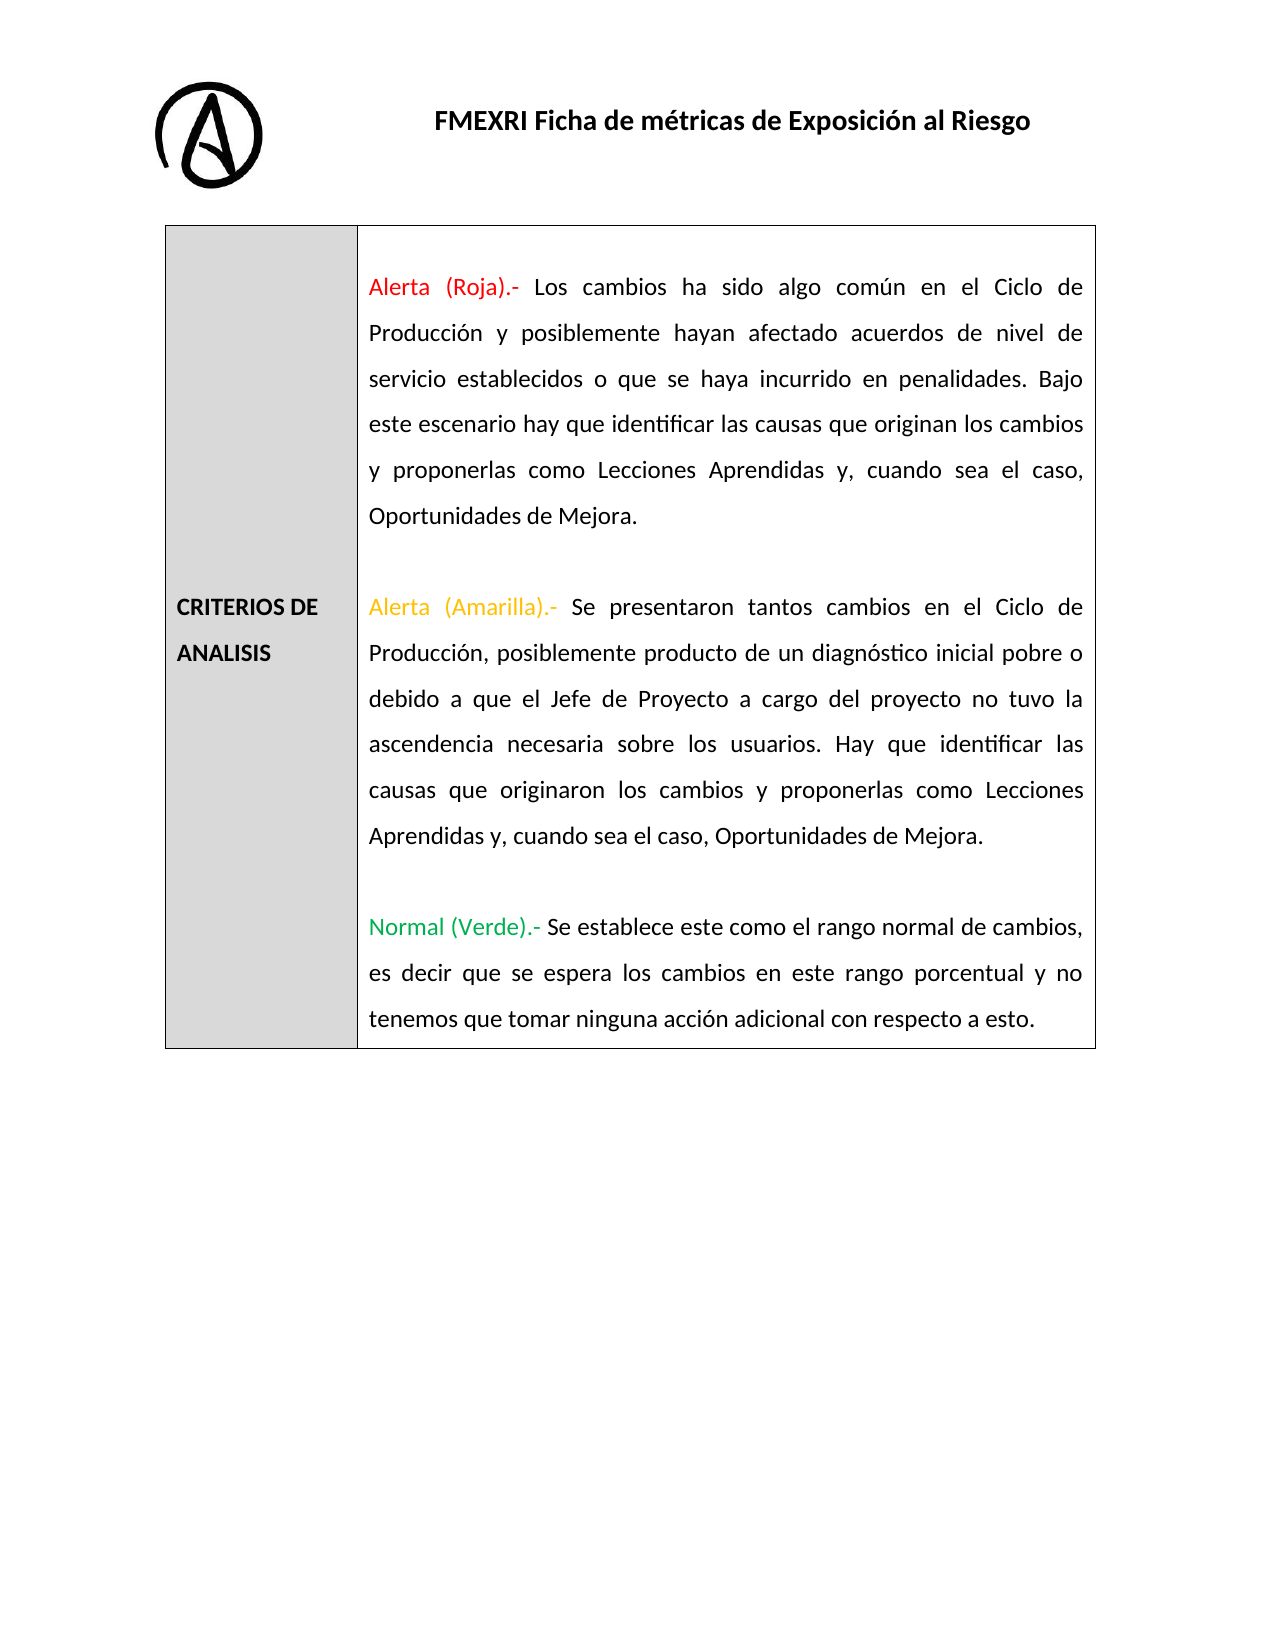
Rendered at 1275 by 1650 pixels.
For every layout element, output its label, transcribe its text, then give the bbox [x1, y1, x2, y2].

table_cell CRITERIOS DE ANALISIS [166, 226, 357, 1048]
table_cell Alerta (Roja).- Los cambios ha sido algo común en el Ciclo de Producción y posiblemente hayan afectado acuerdos de nivel de servicio establecidos o que se haya incurrido en penalidades. Bajo este escenario hay que identificar las causas que originan los cambios y proponerlas como Lecciones Aprendidas y, cuando sea el caso, Oportunidades de Mejora. Alerta (Amarilla).- Se presentaron tantos cambios en el Ciclo de Producción, posiblemente producto de un diagnóstico inicial pobre o debido a que el Jefe de Proyecto a cargo del proyecto no tuvo la ascendencia necesaria sobre los usuarios. Hay que identificar las causas que originaron los cambios y proponerlas como Lecciones Aprendidas y, cuando sea el caso, Oportunidades de Mejora. Normal (Verde).- Se establece este como el rango normal de cambios, es decir que se espera los cambios en este rango porcentual y no tenemos que tomar ninguna acción adicional con respecto a esto. [358, 226, 1095, 1048]
picture [147, 73, 270, 196]
